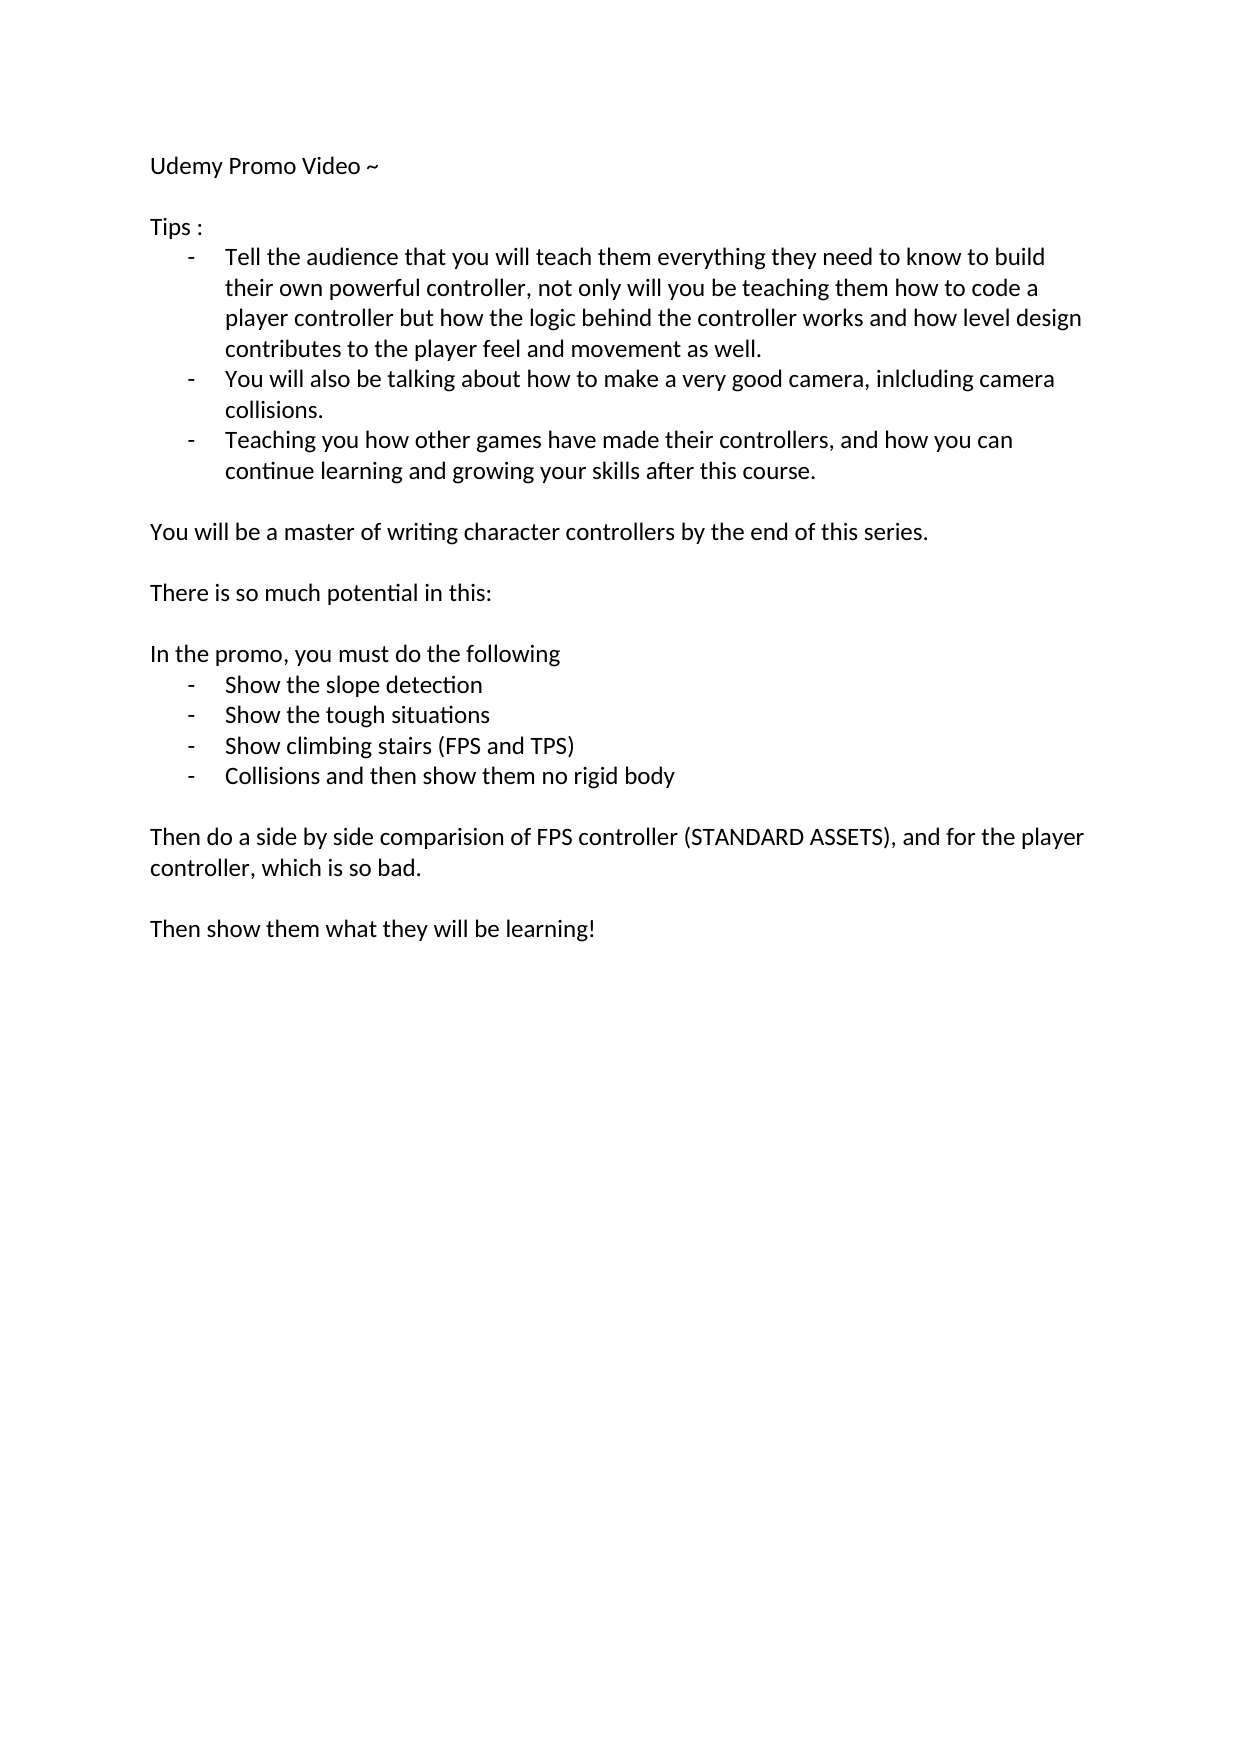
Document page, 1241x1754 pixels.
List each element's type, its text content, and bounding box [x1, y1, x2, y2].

list Show climbing stairs (FPS and TPS) [187, 730, 1090, 760]
list You will also be talking about how to make a very good camera, inlcluding camera collisions. [187, 364, 1090, 425]
text You will be a master of writing character controllers by the end of this series. [150, 516, 1090, 547]
list Teaching you how other games have made their controllers, and how you can continue learning and growing your skills after this course. [187, 425, 1090, 486]
list Tell the audience that you will teach them everything they need to know to build their own powerful controller, not only will you be teaching them how to code a player controller but how the logic behind the controller works and how level design contributes to the player feel and movement as well. [187, 242, 1090, 364]
text Then show them what they will be learning! [150, 913, 1090, 943]
text Tips : [150, 211, 1090, 242]
text In the promo, you must do the following [150, 638, 1090, 669]
text There is so much potential in this: [150, 577, 1090, 608]
list Show the tough situations [187, 699, 1090, 730]
list Show the slope detection [187, 669, 1090, 699]
text Udemy Promo Video ~ [150, 150, 1090, 181]
list Collisions and then show them no rigid body [187, 760, 1090, 791]
text Then do a side by side comparision of FPS controller (STANDARD ASSETS), and for the player controller, which is so bad. [150, 821, 1090, 882]
